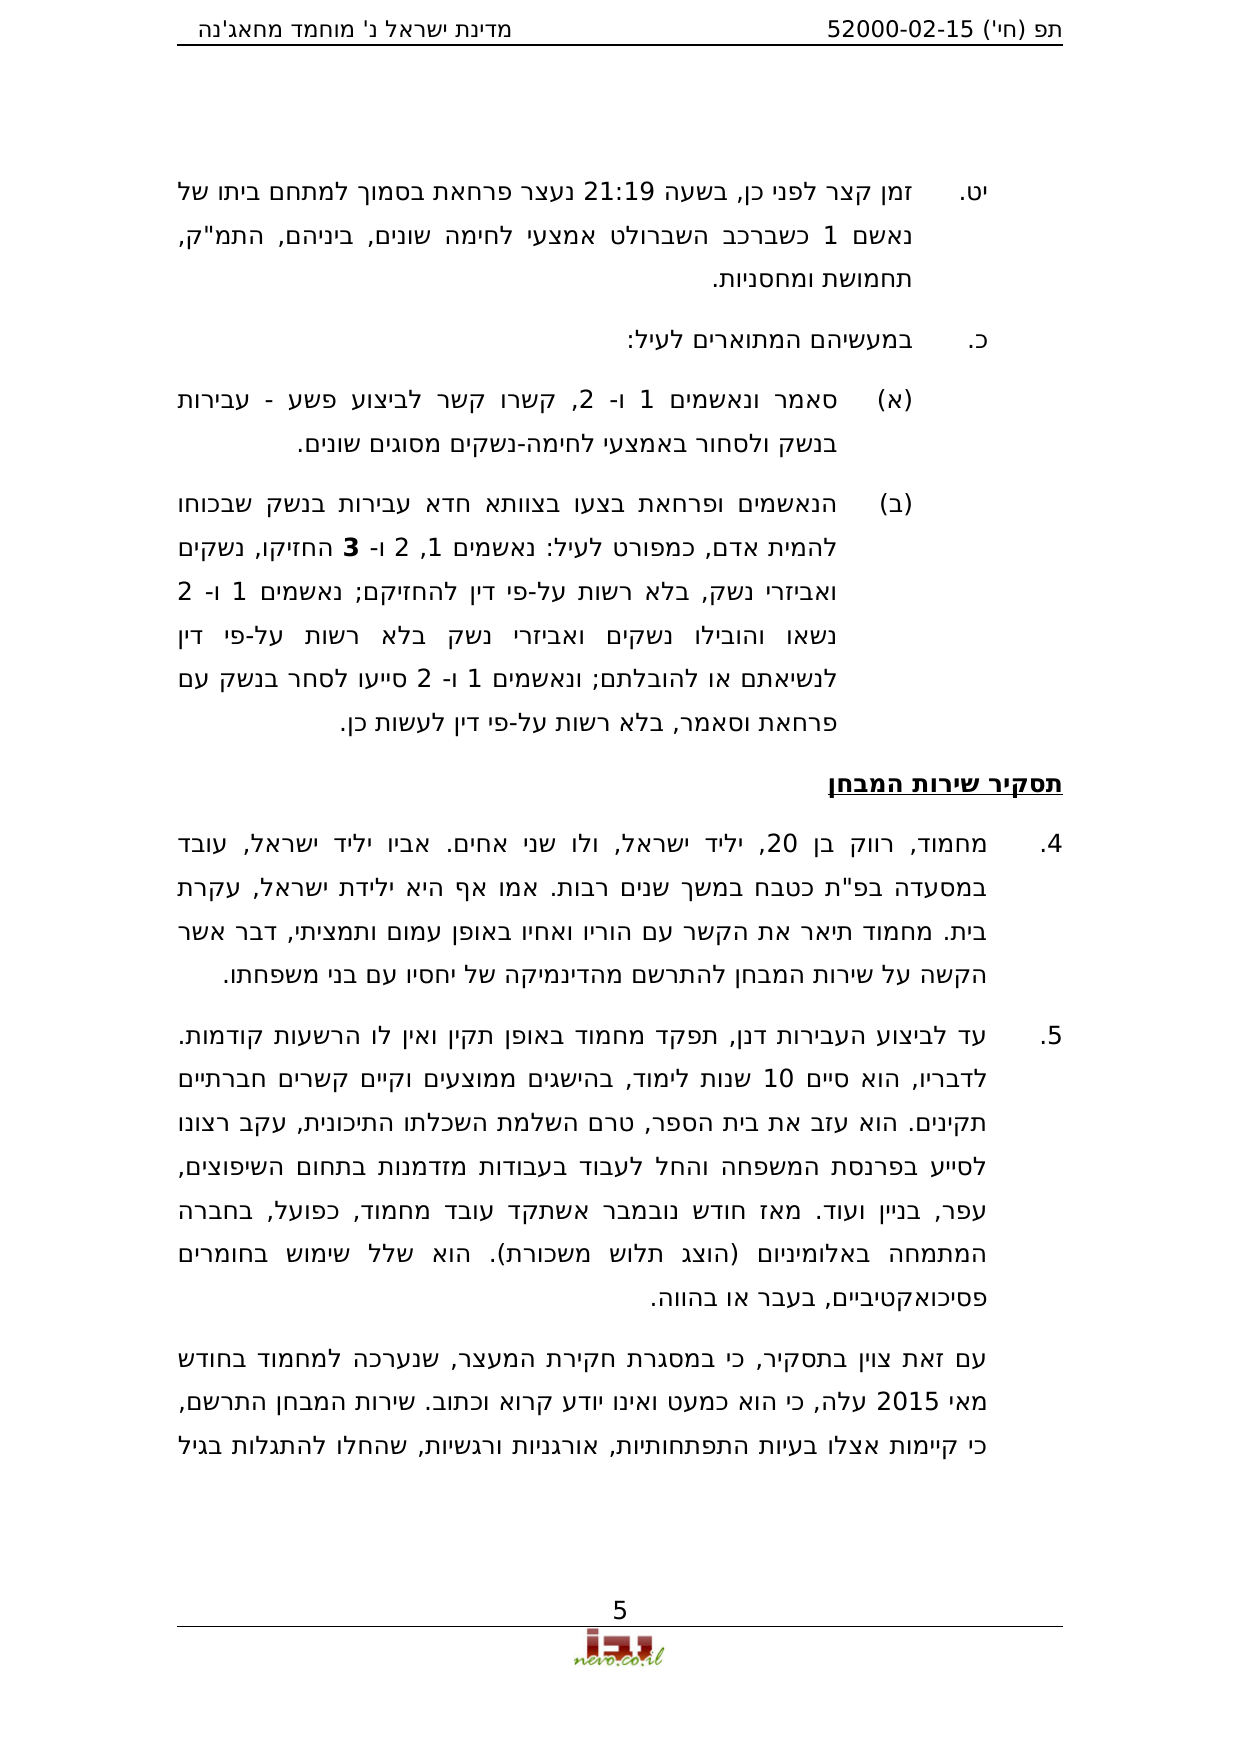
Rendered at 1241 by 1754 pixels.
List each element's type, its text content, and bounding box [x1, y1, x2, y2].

text 5. עד לביצוע העבירות דנן, תפקד מחמוד באופן תקין ואין לו הרשעות קודמות. לדבריו, הוא סיים 10 שנות לימוד, בהישגים ממוצעים וקיים קשרים חברתיים תקינים. הוא עזב את בית הספר, טרם השלמת השכלתו התיכונית, עקב רצונו לסייע בפרנסת המשפחה והחל לעבוד בעבודות מזדמנות בתחום השיפוצים, עפר, בניין ועוד. מאז חודש נובמבר אשתקד עובד מחמוד, כפועל, בחברה המתמחה באלומיניום (הוצג תלוש משכורת). הוא שלל שימוש בחומרים פסיכואקטיביים, בעבר או בהווה. [177, 1021, 1063, 1313]
text יט. זמן קצר לפני כן, בשעה 21:19 נעצר פרחאת בסמוך למתחם ביתו של נאשם 1 כשברכב השברולט אמצעי לחימה שונים, ביניהם, התמ"ק, תחמושת ומחסניות. [177, 177, 988, 294]
text 4. מחמוד, רווק בן 20, יליד ישראל, ולו שני אחים. אביו יליד ישראל, עובד במסעדה בפ"ת כטבח במשך שנים רבות. אמו אף היא ילידת ישראל, עקרת בית. מחמוד תיאר את הקשר עם הוריו ואחיו באופן עמום ותמציתי, דבר אשר הקשה על שירות המבחן להתרשם מהדינמיקה של יחסיו עם בני משפחתו. [177, 829, 1063, 990]
text תסקיר שירות המבחן [177, 769, 1063, 798]
text (א) סאמר ונאשמים 1 ו- 2, קשרו קשר לביצוע פשע - עבירות בנשק ולסחור באמצעי לחימה-נשקים מסוגים שונים. [177, 386, 913, 458]
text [177, 1344, 988, 1461]
text כ. במעשיהם המתוארים לעיל: [177, 325, 1063, 354]
text (ב) הנאשמים ופרחאת בצעו בצוותא חדא עבירות בנשק שבכוחו להמית אדם, כמפורט לעיל: נאשמים 1, 2 ו- 3 החזיקו, נשקים ואביזרי נשק, בלא רשות על-פי דין להחזיקם; נאשמים 1 ו- 2 נשאו והובילו נשקים ואביזרי נשק בלא רשות על-פי דין לנשיאתם או להובלתם; ונאשמים 1 ו- 2 סייעו לסחר בנשק עם פרחאת וסאמר, בלא רשות על-פי דין לעשות כן. [177, 490, 913, 738]
picture [574, 1628, 666, 1667]
